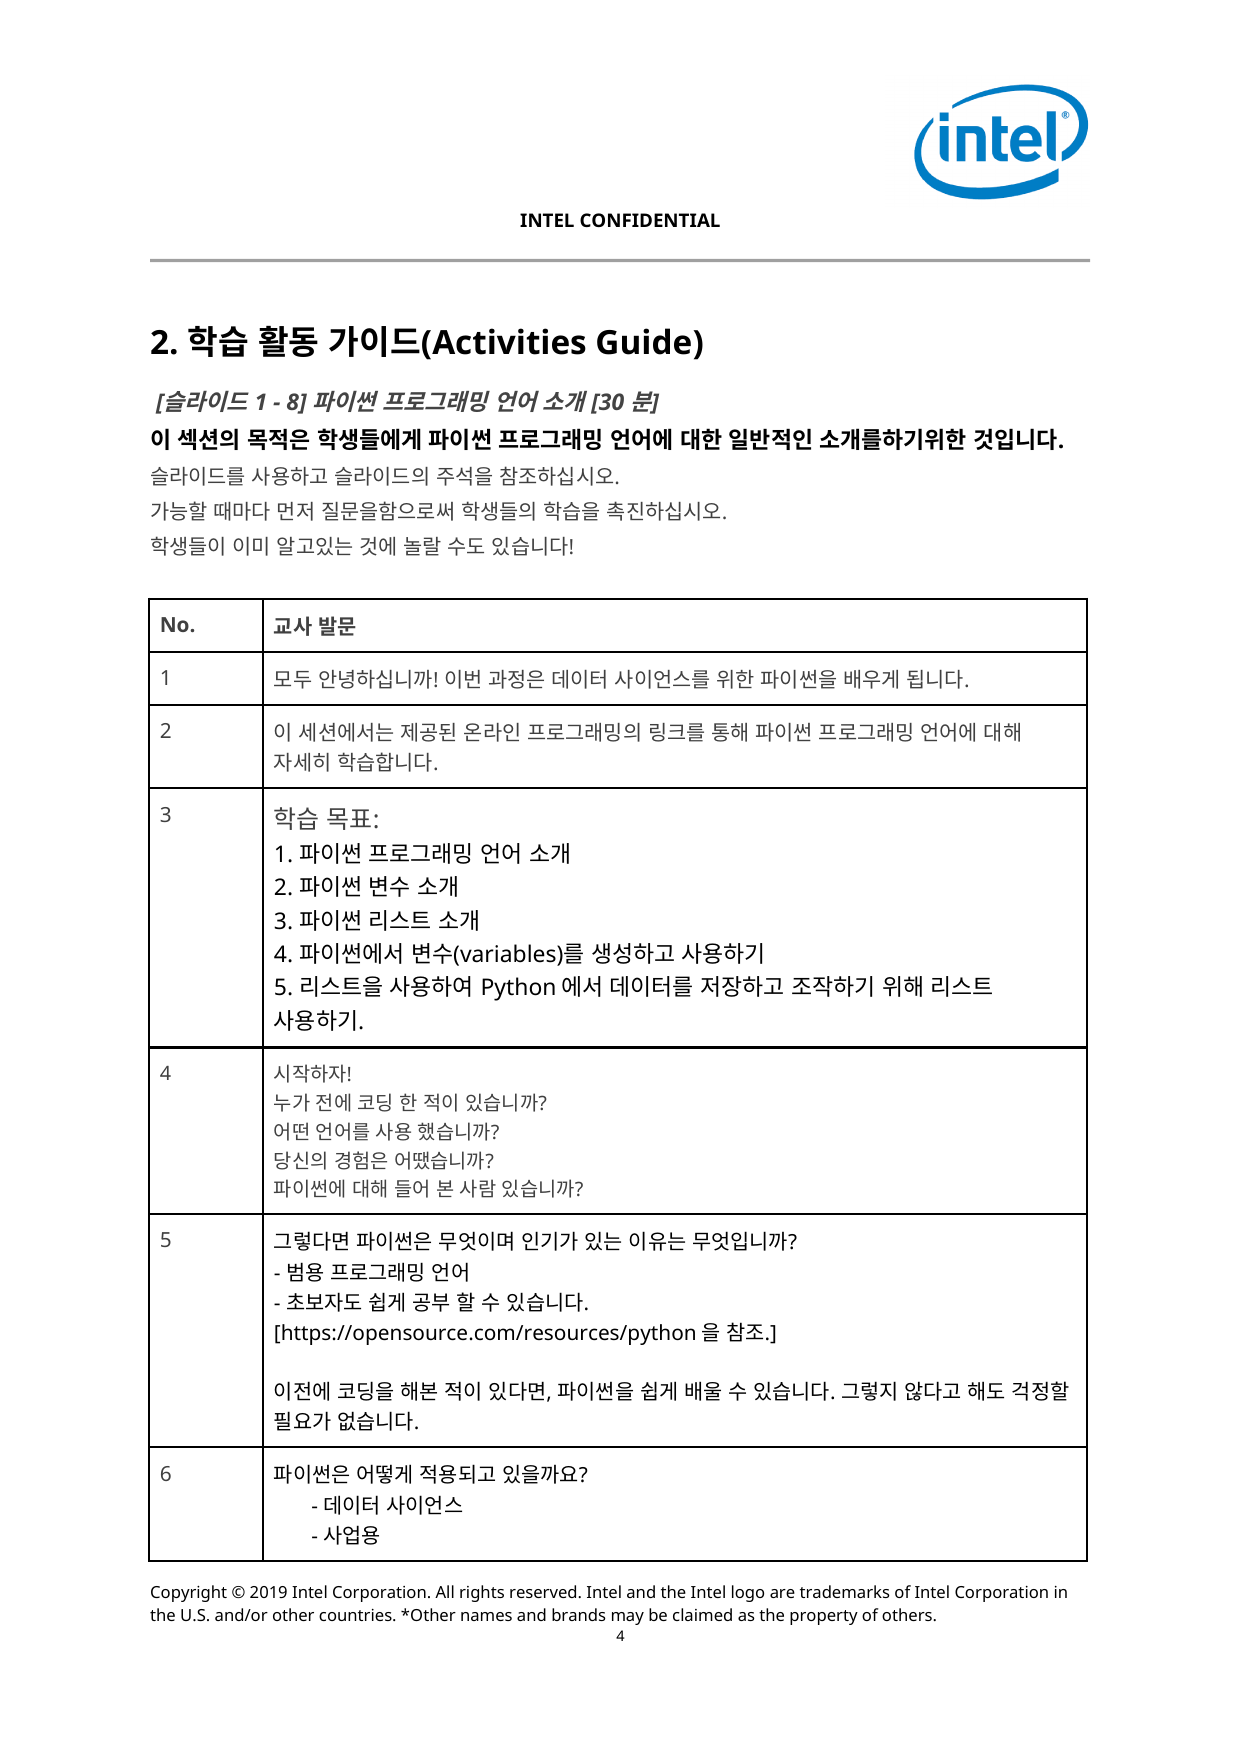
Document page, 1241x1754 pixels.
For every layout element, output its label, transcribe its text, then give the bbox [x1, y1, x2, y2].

table_cell 학습 목표: 1. 파이썬 프로그래밍 언어 소개 2. 파이썬 변수 소개 3. 파이썬 리스트 소개 4. 파이썬에서 변수(variables)를 생성하고 사용하기 5. 리스트을 사용하여 Python에서 데이터를 저장하고 조작하기 위해 리스트 사용하기. [264, 789, 1086, 1046]
text 이 섹션의 목적은 학생들에게 파이썬 프로그래밍 언어에 대한 일반적인 소개를하기위한 것입니다. [150, 422, 1090, 455]
subtitle 2. 학습 활동 가이드(Activities Guide) [150, 316, 1090, 364]
table_cell 5 [150, 1215, 262, 1446]
picture [885, 75, 1091, 208]
table_cell 이 세션에서는 제공된 온라인 프로그래밍의 링크를 통해 파이썬 프로그래밍 언어에 대해 자세히 학습합니다. [264, 706, 1086, 787]
table_cell 파이썬은 어떻게 적용되고 있을까요? - 데이터 사이언스 - 사업용 - 게임용 - 기타 등등 [https://data-flair.training/blogs/python-applications/을 참조.] [264, 1448, 1086, 1560]
text 슬라이드를 사용하고 슬라이드의 주석을 참조하십시오. [150, 460, 1090, 491]
table_header No. [150, 600, 262, 651]
table_cell 3 [150, 789, 262, 1046]
table_header 교사 발문 [264, 600, 1086, 651]
table_cell 6 [150, 1448, 262, 1560]
text [슬라이드 1 - 8] 파이썬 프로그래밍 언어 소개 [30 분] [150, 384, 1090, 417]
text 가능할 때마다 먼저 질문을함으로써 학생들의 학습을 촉진하십시오. [150, 495, 1090, 526]
table_cell 1 [150, 653, 262, 704]
table_cell 그렇다면 파이썬은 무엇이며 인기가 있는 이유는 무엇입니까? - 범용 프로그래밍 언어 - 초보자도 쉽게 공부 할 수 있습니다. [https://opensource.com/resources/python을 참조.] 이전에 코딩을 해본 적이 있다면, 파이썬을 쉽게 배울 수 있습니다. 그렇지 않다고 해도 걱정할 필요가 없습니다. [264, 1215, 1086, 1446]
text 학생들이 이미 알고있는 것에 놀랄 수도 있습니다! [150, 530, 1090, 560]
table_cell 모두 안녕하십니까! 이번 과정은 데이터 사이언스를 위한 파이썬을 배우게 됩니다. [264, 653, 1086, 704]
table_cell 4 [150, 1049, 262, 1213]
table_cell 시작하자! 누가 전에 코딩 한 적이 있습니까? 어떤 언어를 사용 했습니까? 당신의 경험은 어땠습니까? 파이썬에 대해 들어 본 사람 있습니까? [264, 1049, 1086, 1213]
table_cell 2 [150, 706, 262, 787]
